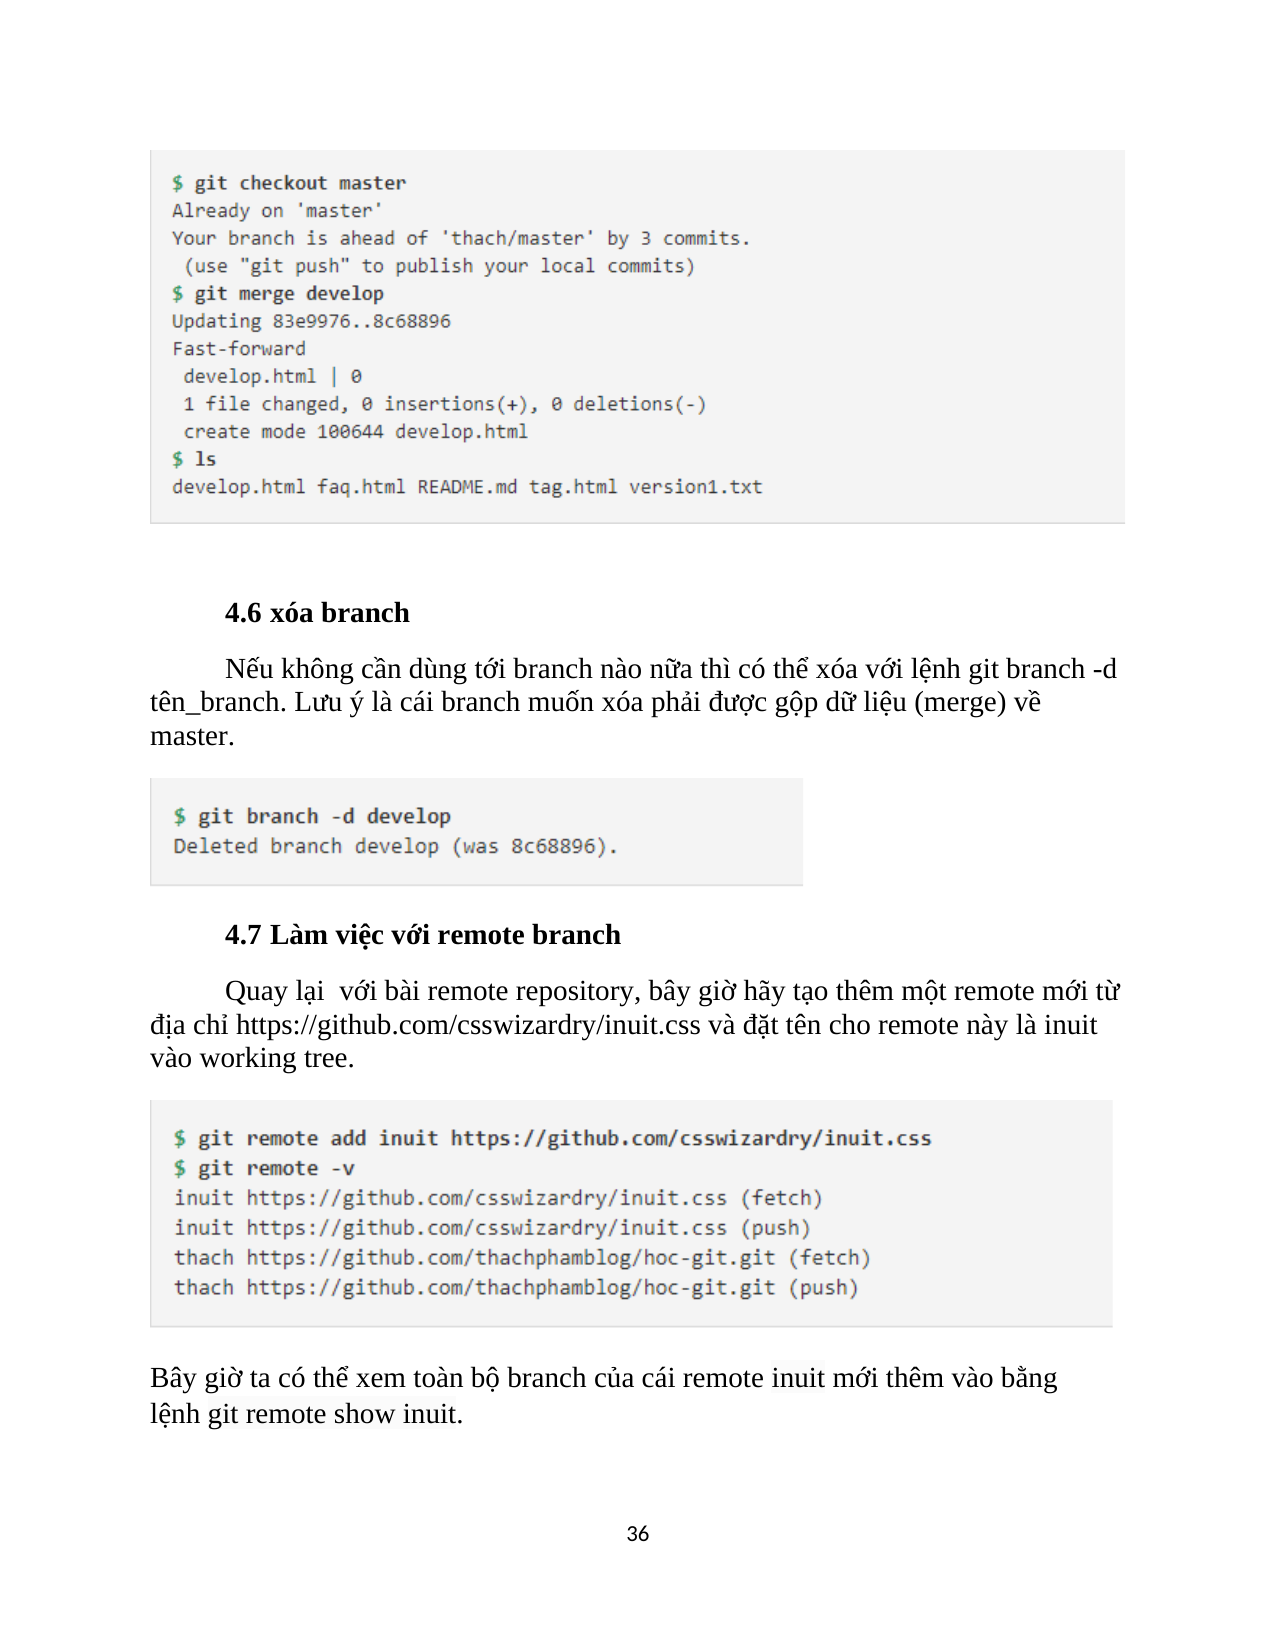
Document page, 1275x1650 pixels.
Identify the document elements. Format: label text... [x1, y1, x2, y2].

text xóa branch [225, 595, 1125, 628]
picture [150, 778, 804, 891]
text Bây giờ ta có thể xem toàn bộ branch của cái remote inuit mới thêm vào bằng lệnh git remote show inuit. [150, 1360, 1125, 1429]
picture [150, 150, 1125, 524]
text Làm việc với remote branch [225, 917, 1125, 951]
text Nếu không cần dùng tới branch nào nữa thì có thể xóa với lệnh git branch -d tên_branch. Lưu ý là cái branch muốn xóa phải được gộp dữ liệu (merge) về master. [150, 651, 1125, 752]
picture [150, 1100, 1113, 1334]
text Quay lại với bài remote repository, bây giờ hãy tạo thêm một remote mới từ địa chỉ https://github.com/csswizardry/inuit.css và đặt tên cho remote này là inuit vào working tree. [150, 973, 1125, 1074]
